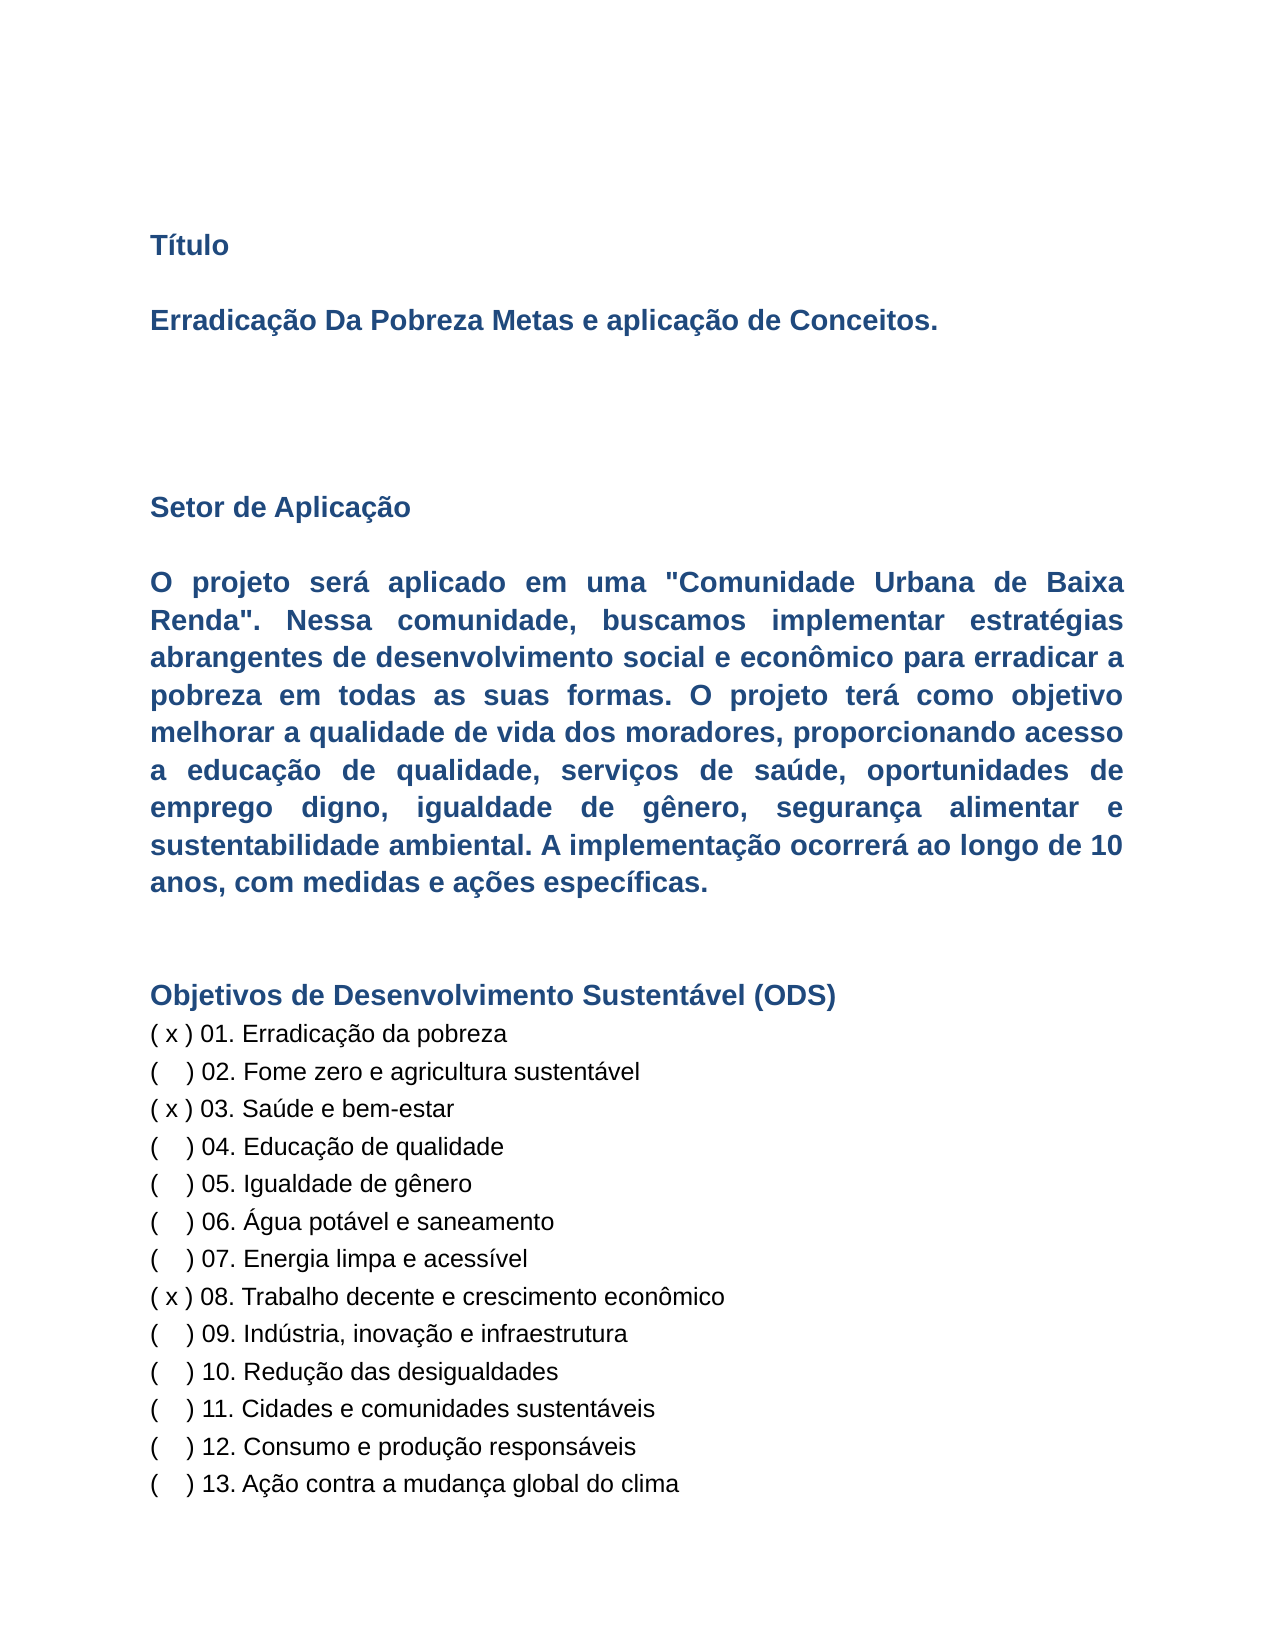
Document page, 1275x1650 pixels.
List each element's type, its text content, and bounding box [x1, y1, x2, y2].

text ( ) 02. Fome zero e agricultura sustentável [150, 1050, 1125, 1087]
text ( x ) 01. Erradicação da pobreza [150, 1012, 1125, 1050]
text ( ) 13. Ação contra a mudança global do clima [150, 1462, 1125, 1500]
text Erradicação Da Pobreza Metas e aplicação de Conceitos. [150, 300, 1125, 337]
text ( x ) 08. Trabalho decente e crescimento econômico [150, 1275, 1125, 1312]
text ( ) 10. Redução das desigualdades [150, 1350, 1125, 1387]
text ( ) 09. Indústria, inovação e infraestrutura [150, 1312, 1125, 1350]
text ( ) 12. Consumo e produção responsáveis [150, 1425, 1125, 1462]
text ( ) 05. Igualdade de gênero [150, 1162, 1125, 1200]
text Setor de Aplicação [150, 487, 1125, 525]
text ( ) 06. Água potável e saneamento [150, 1200, 1125, 1237]
text ( ) 07. Energia limpa e acessível [150, 1237, 1125, 1275]
text ( ) 11. Cidades e comunidades sustentáveis [150, 1387, 1125, 1425]
text Objetivos de Desenvolvimento Sustentável (ODS) [150, 975, 1125, 1012]
text ( x ) 03. Saúde e bem-estar [150, 1087, 1125, 1125]
text O projeto será aplicado em uma "Comunidade Urbana de Baixa Renda". Nessa comunidade, buscamos implementar estratégias abrangentes de desenvolvimento social e econômico para erradicar a pobreza em todas as suas formas. O projeto terá como objetivo melhorar a qualidade de vida dos moradores, proporcionando acesso a educação de qualidade, serviços de saúde, oportunidades de emprego digno, igualdade de gênero, segurança alimentar e sustentabilidade ambiental. A implementação ocorrerá ao longo de 10 anos, com medidas e ações específicas. [150, 562, 1125, 900]
text ( ) 04. Educação de qualidade [150, 1125, 1125, 1162]
text Título [150, 225, 1125, 262]
